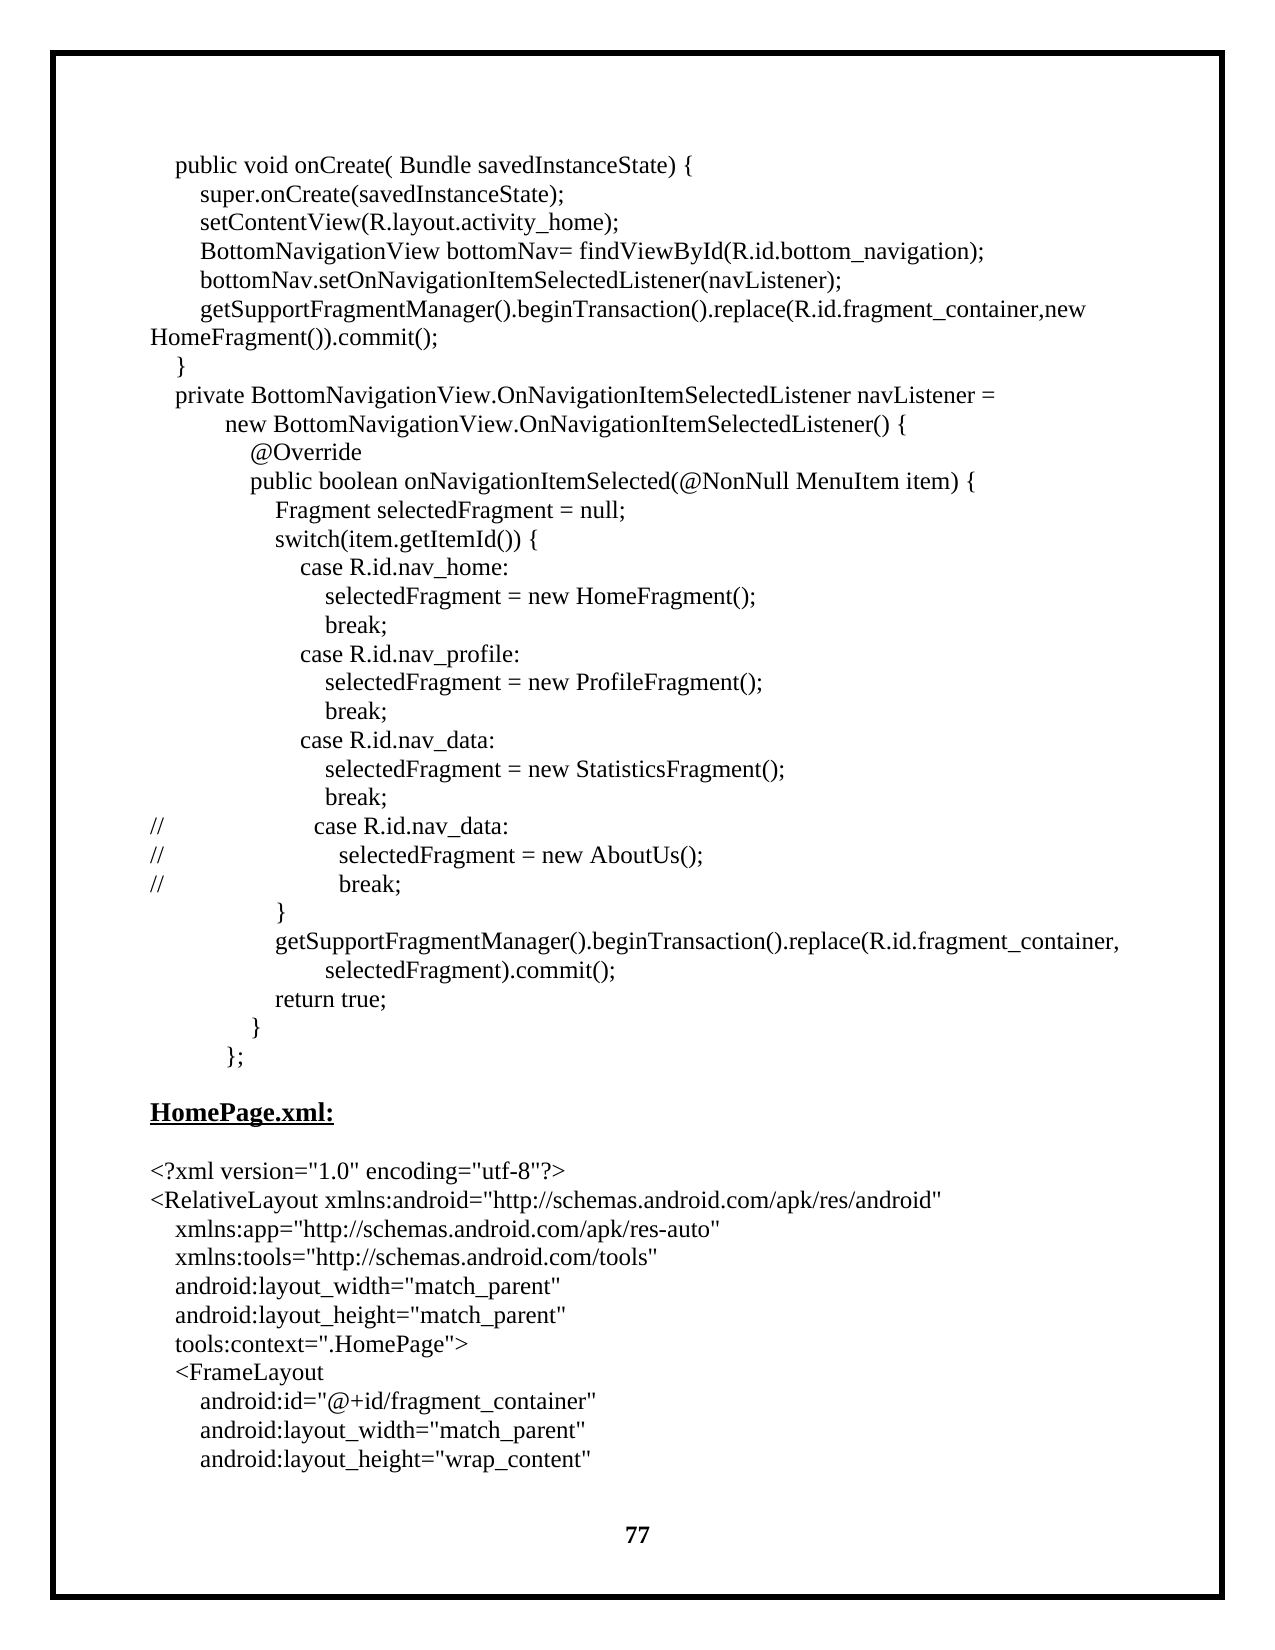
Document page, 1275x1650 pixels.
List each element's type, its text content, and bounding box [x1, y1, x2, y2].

text <RelativeLayout xmlns:android="http://schemas.android.com/apk/res/android" [150, 1185, 1125, 1214]
text setContentView(R.layout.activity_home); [150, 207, 1125, 236]
text xmlns:tools="http://schemas.android.com/tools" [150, 1242, 1125, 1271]
text case R.id.nav_data: [150, 725, 1125, 754]
text // selectedFragment = new AboutUs(); [150, 840, 1125, 869]
text selectedFragment = new StatisticsFragment(); [150, 754, 1125, 782]
text selectedFragment).commit(); [150, 955, 1125, 984]
text android:layout_width="match_parent" [150, 1415, 1125, 1444]
text BottomNavigationView bottomNav= findViewById(R.id.bottom_navigation); [150, 236, 1125, 265]
text break; [150, 782, 1125, 811]
text <FrameLayout [150, 1357, 1125, 1386]
text android:id="@+id/fragment_container" [150, 1386, 1125, 1415]
text return true; [150, 984, 1125, 1012]
text } [150, 897, 1125, 926]
text case R.id.nav_home: [150, 552, 1125, 581]
text new BottomNavigationView.OnNavigationItemSelectedListener() { [150, 409, 1125, 437]
text // break; [150, 869, 1125, 897]
text getSupportFragmentManager().beginTransaction().replace(R.id.fragment_container, [150, 926, 1125, 955]
text }; [150, 1041, 1125, 1070]
text case R.id.nav_profile: [150, 639, 1125, 667]
text tools:context=".HomePage"> [150, 1329, 1125, 1357]
text break; [150, 610, 1125, 639]
text <?xml version="1.0" encoding="utf-8"?> [150, 1156, 1125, 1185]
text public boolean onNavigationItemSelected(@NonNull MenuItem item) { [150, 466, 1125, 495]
text getSupportFragmentManager().beginTransaction().replace(R.id.fragment_container,new HomeFragment()).commit(); [150, 294, 1125, 351]
text } [150, 1012, 1125, 1041]
text private BottomNavigationView.OnNavigationItemSelectedListener navListener = [150, 380, 1125, 409]
text switch(item.getItemId()) { [150, 524, 1125, 552]
text } [150, 351, 1125, 380]
text android:layout_height="match_parent" [150, 1300, 1125, 1329]
text selectedFragment = new HomeFragment(); [150, 581, 1125, 610]
text break; [150, 696, 1125, 725]
text bottomNav.setOnNavigationItemSelectedListener(navListener); [150, 265, 1125, 294]
text HomePage.xml: [150, 1096, 1125, 1127]
text public void onCreate( Bundle savedInstanceState) { [150, 150, 1125, 179]
text selectedFragment = new ProfileFragment(); [150, 667, 1125, 696]
text Fragment selectedFragment = null; [150, 495, 1125, 524]
text xmlns:app="http://schemas.android.com/apk/res-auto" [150, 1214, 1125, 1242]
text @Override [150, 437, 1125, 466]
text android:layout_height="wrap_content" [150, 1444, 1125, 1472]
text super.onCreate(savedInstanceState); [150, 179, 1125, 207]
text // case R.id.nav_data: [150, 811, 1125, 840]
text android:layout_width="match_parent" [150, 1271, 1125, 1300]
